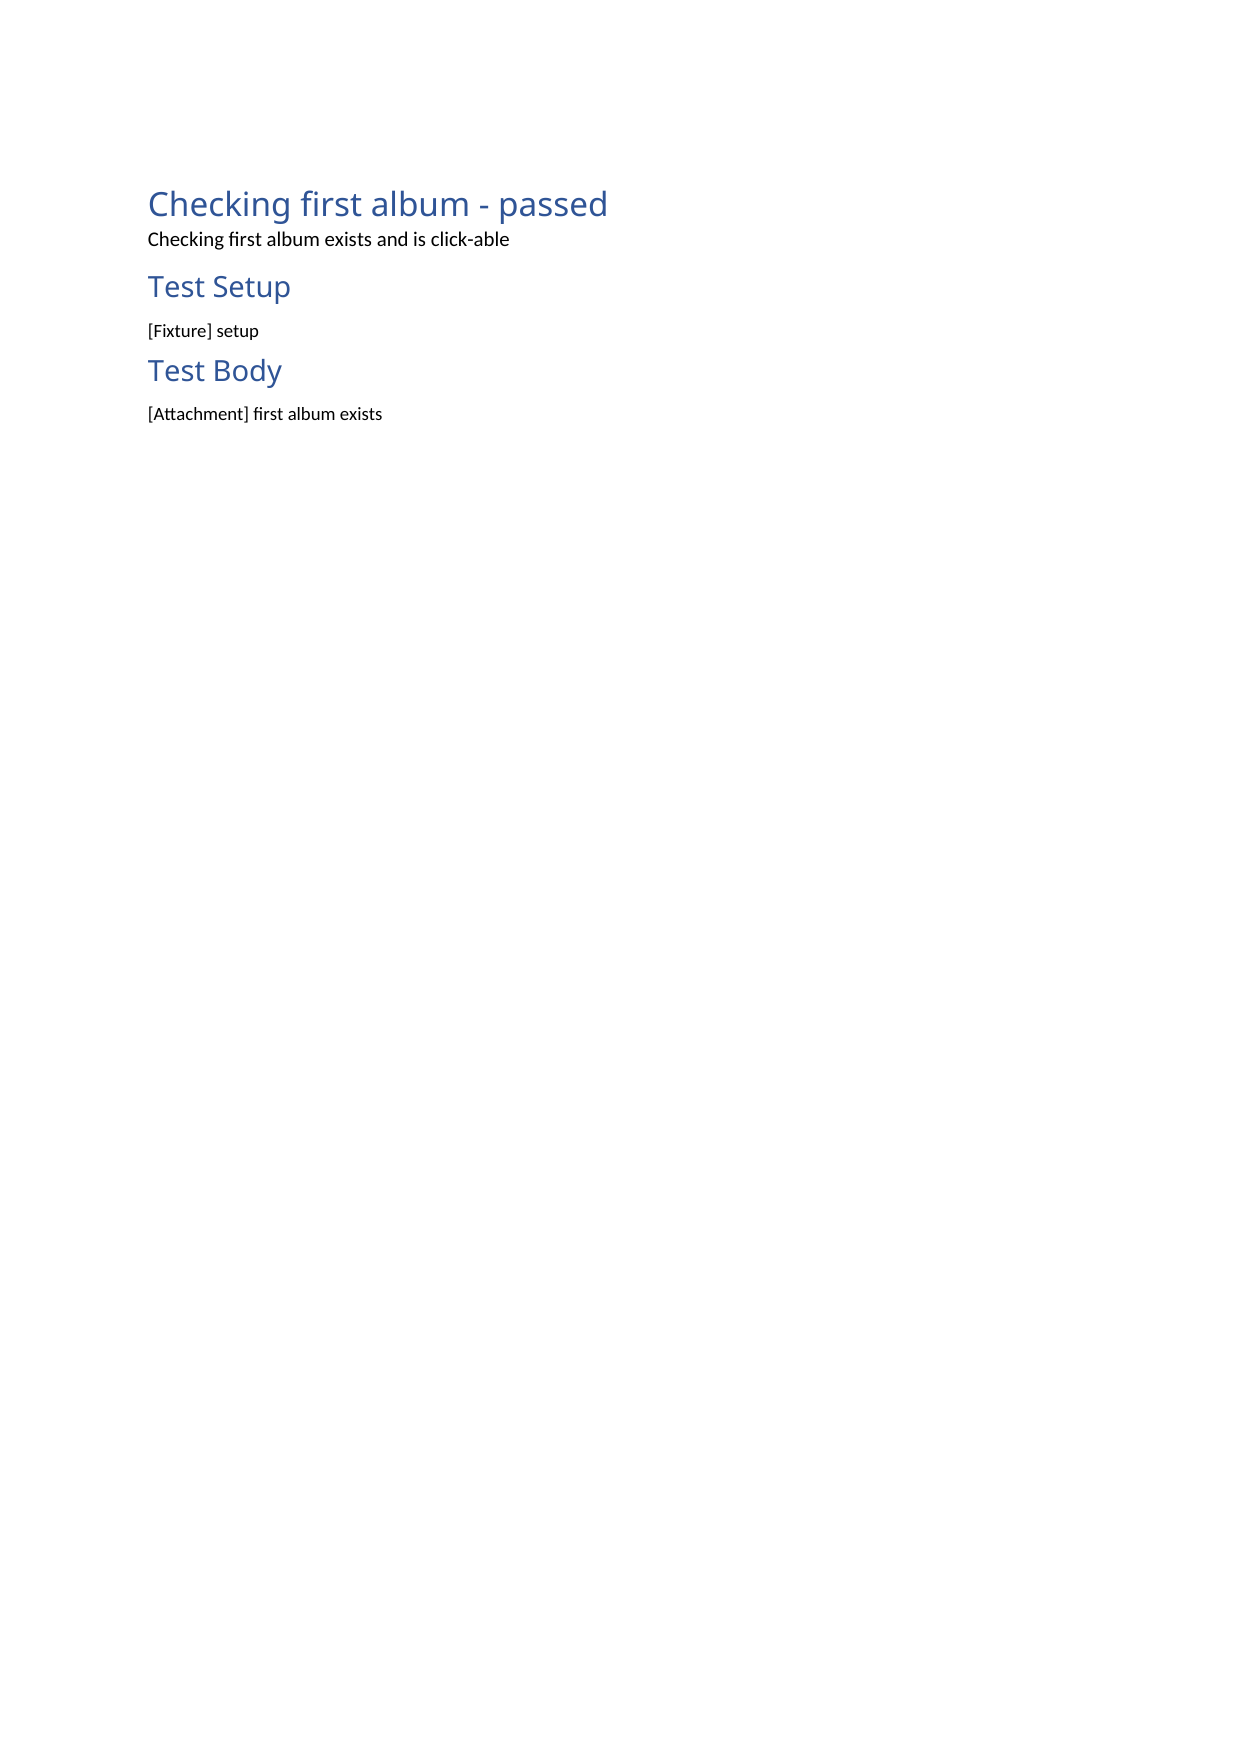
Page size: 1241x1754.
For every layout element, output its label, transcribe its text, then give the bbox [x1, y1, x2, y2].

text Checking first album exists and is click-able [148, 226, 1093, 252]
subtitle Checking first album - passed [148, 181, 1093, 226]
text [Fixture] setup [148, 319, 1093, 342]
subtitle Test Body [148, 350, 1093, 390]
text [Attachment] first album exists [148, 402, 1093, 425]
subtitle Test Setup [148, 267, 1093, 306]
